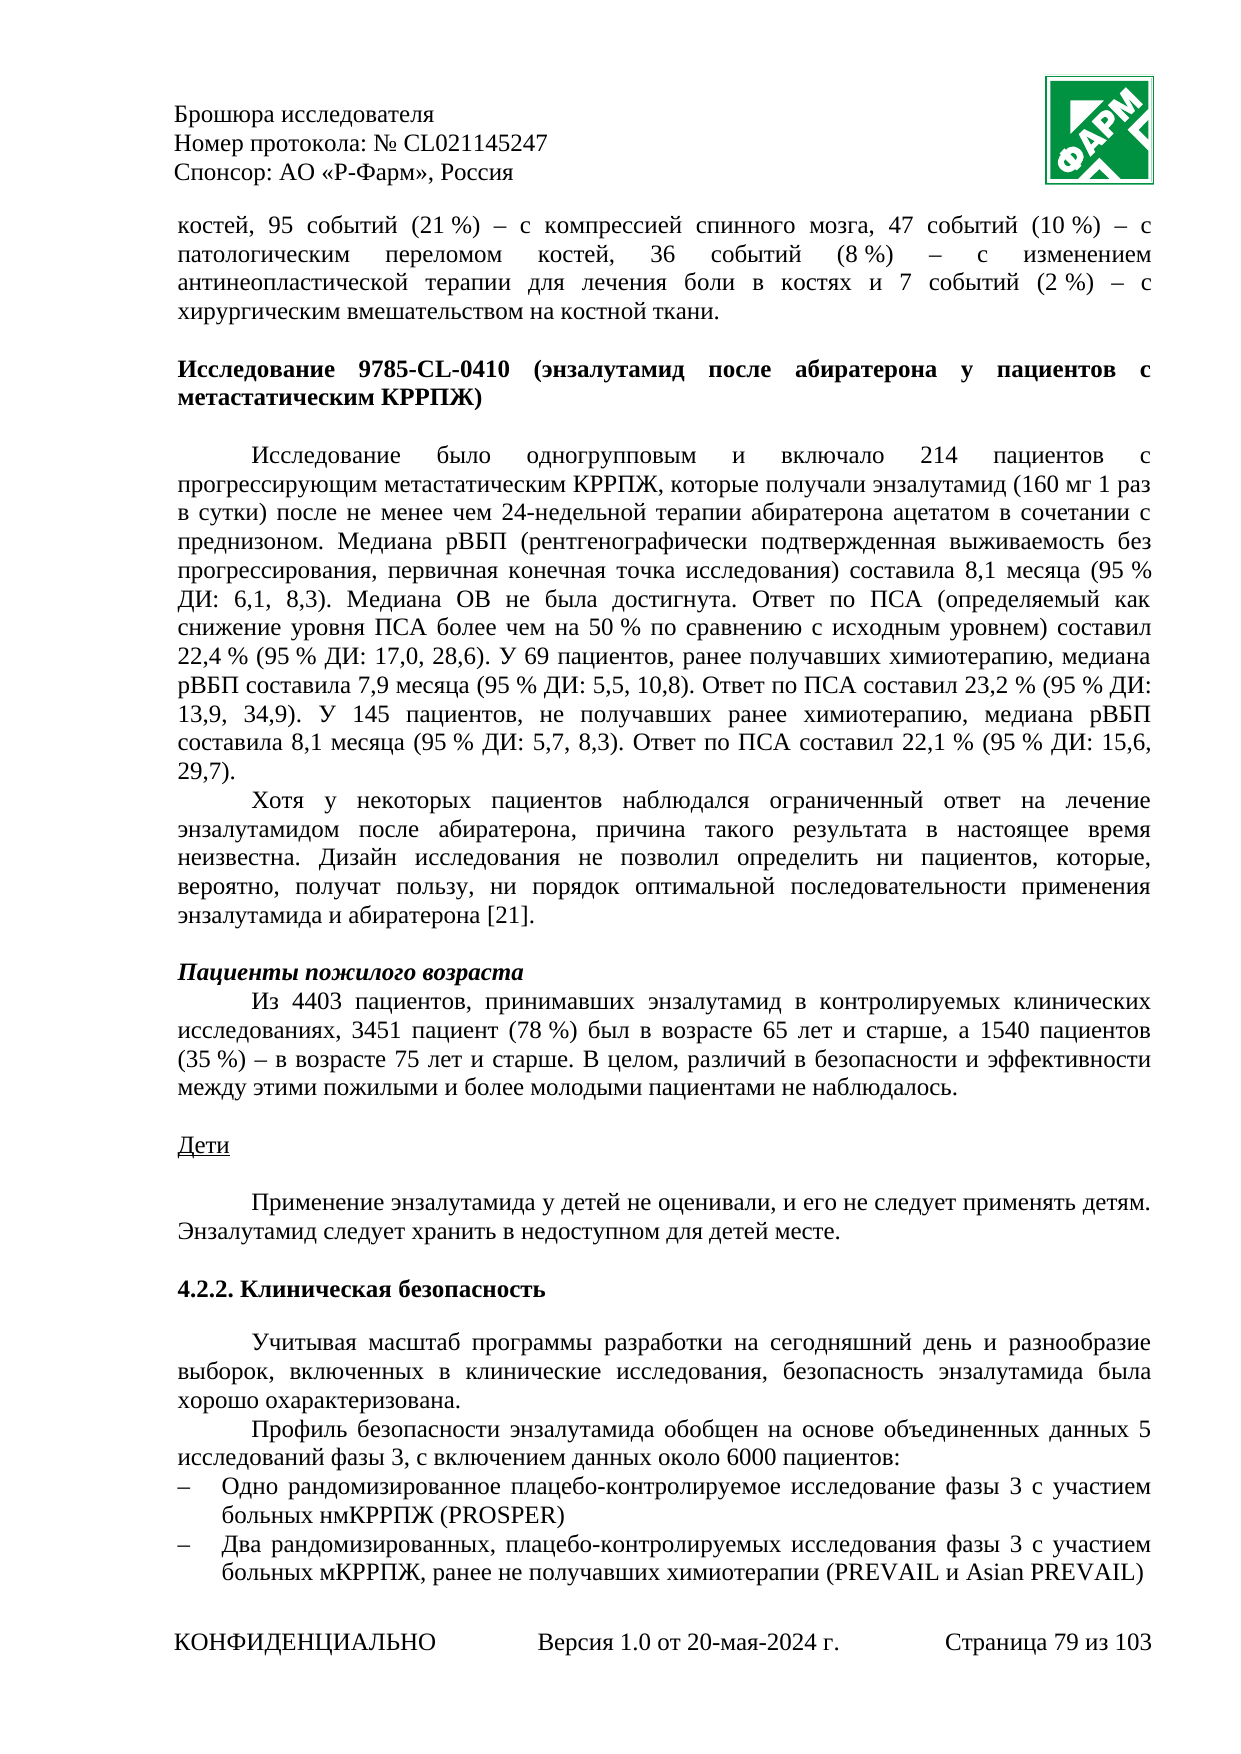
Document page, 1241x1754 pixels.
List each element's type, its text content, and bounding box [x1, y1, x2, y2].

text Исследование 9785-CL-0410 (энзалутамид после абиратерона у пациентов с метастатическим КРРПЖ) [177, 354, 1152, 411]
text Дети [177, 1130, 1152, 1159]
text Исследование было одногрупповым и включало 214 пациентов с прогрессирующим метастатическим КРРПЖ, которые получали энзалутамид (160 мг 1 раз в сутки) после не менее чем 24-недельной терапии абиратерона ацетатом в сочетании с преднизоном. Медиана рВБП (рентгенографически подтвержденная выживаемость без прогрессирования, первичная конечная точка исследования) составила 8,1 месяца (95 % ДИ: 6,1, 8,3). Медиана ОВ не была достигнута. Ответ по ПСА (определяемый как снижение уровня ПСА более чем на 50 % по сравнению с исходным уровнем) составил 22,4 % (95 % ДИ: 17,0, 28,6). У 69 пациентов, ранее получавших химиотерапию, медиана рВБП составила 7,9 месяца (95 % ДИ: 5,5, 10,8). Ответ по ПСА составил 23,2 % (95 % ДИ: 13,9, 34,9). У 145 пациентов, не получавших ранее химиотерапию, медиана рВБП составила 8,1 месяца (95 % ДИ: 5,7, 8,3). Ответ по ПСА составил 22,1 % (95 % ДИ: 15,6, 29,7). [177, 440, 1152, 785]
text Хотя у некоторых пациентов наблюдался ограниченный ответ на лечение энзалутамидом после абиратерона, причина такого результата в настоящее время неизвестна. Дизайн исследования не позволил определить ни пациентов, которые, вероятно, получат пользу, ни порядок оптимальной последовательности применения энзалутамида и абиратерона [21]. [177, 785, 1152, 929]
text Применение энзалутамида у детей не оценивали, и его не следует применять детям. Энзалутамид следует хранить в недоступном для детей месте. [177, 1187, 1152, 1245]
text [177, 210, 1152, 325]
text 4.2.2. Клиническая безопасность [177, 1274, 1152, 1302]
text Пациенты пожилого возраста [177, 957, 1152, 986]
list Одно рандомизированное плацебо-контролируемое исследование фазы 3 с участием больных нмКРРПЖ (PROSPER) [177, 1471, 1152, 1529]
text Учитывая масштаб программы разработки на сегодняшний день и разнообразие выборок, включенных в клинические исследования, безопасность энзалутамида была хорошо охарактеризована. [177, 1327, 1152, 1414]
text Профиль безопасности энзалутамида обобщен на основе объединенных данных 5 исследований фазы 3, с включением данных около 6000 пациентов: [177, 1414, 1152, 1471]
list Два рандомизированных, плацебо-контролируемых исследования фазы 3 с участием больных мКРРПЖ, ранее не получавших химиотерапии (PREVAIL и Asian PREVAIL) [177, 1529, 1152, 1586]
text Из 4403 пациентов, принимавших энзалутамид в контролируемых клинических исследованиях, 3451 пациент (78 %) был в возрасте 65 лет и старше, а 1540 пациентов (35 %) – в возрасте 75 лет и старше. В целом, различий в безопасности и эффективности между этими пожилыми и более молодыми пациентами не наблюдалось. [177, 986, 1152, 1101]
